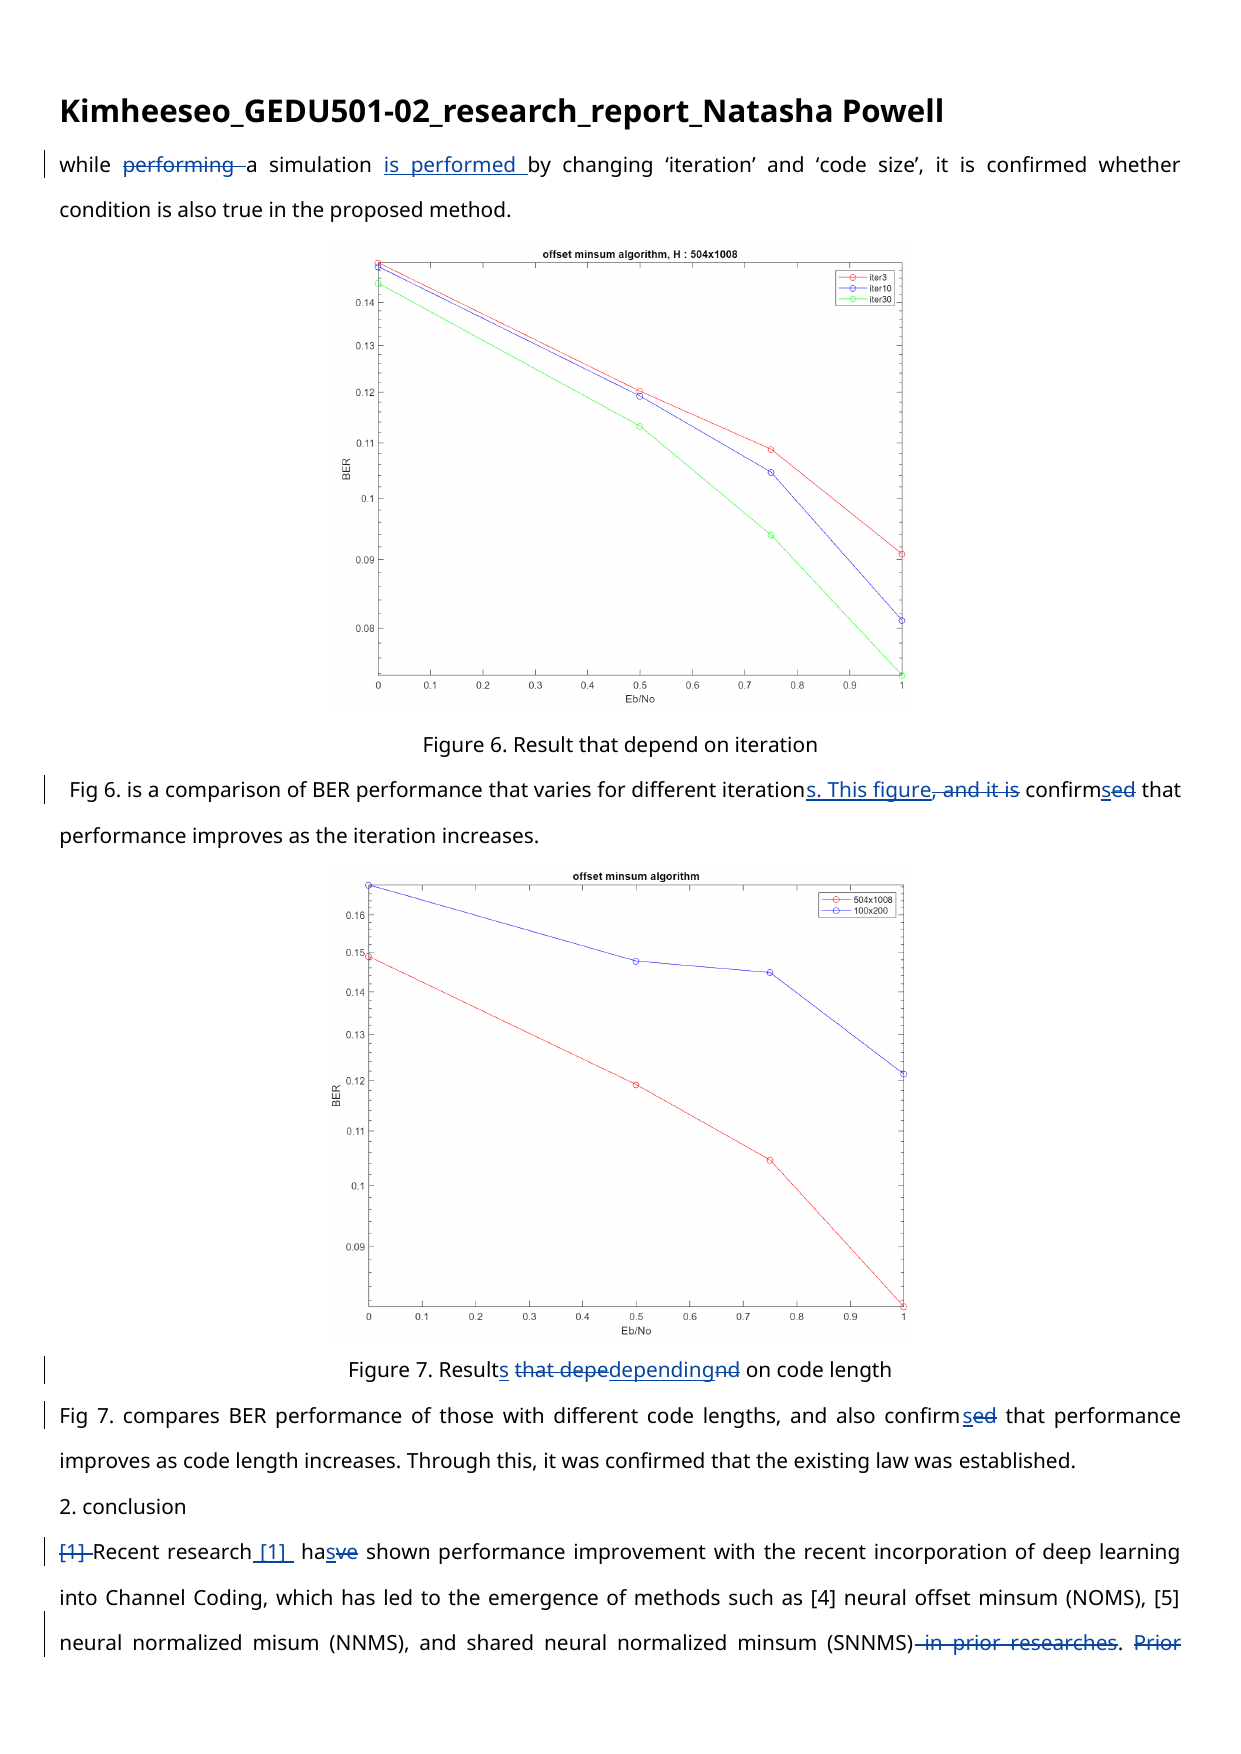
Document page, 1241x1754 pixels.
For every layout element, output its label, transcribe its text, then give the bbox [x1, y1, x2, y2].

text 2. conclusion [59, 1492, 1181, 1520]
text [59, 150, 1181, 224]
picture [326, 240, 914, 713]
text Figure 6. Result that depend on iteration [59, 730, 1181, 758]
text Figure 7. Result on code length [59, 1356, 1181, 1384]
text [59, 1537, 1181, 1657]
picture [328, 866, 913, 1339]
text Fig 7. compares BER performance of those with different code lengths, and also confirm that performance improves as code length increases. Through this, it was confirmed that the existing law was established. [59, 1401, 1181, 1475]
text Fig 6. is a comparison of BER performance that varies for different iteration confirm that performance improves as the iteration increases. [59, 775, 1181, 849]
